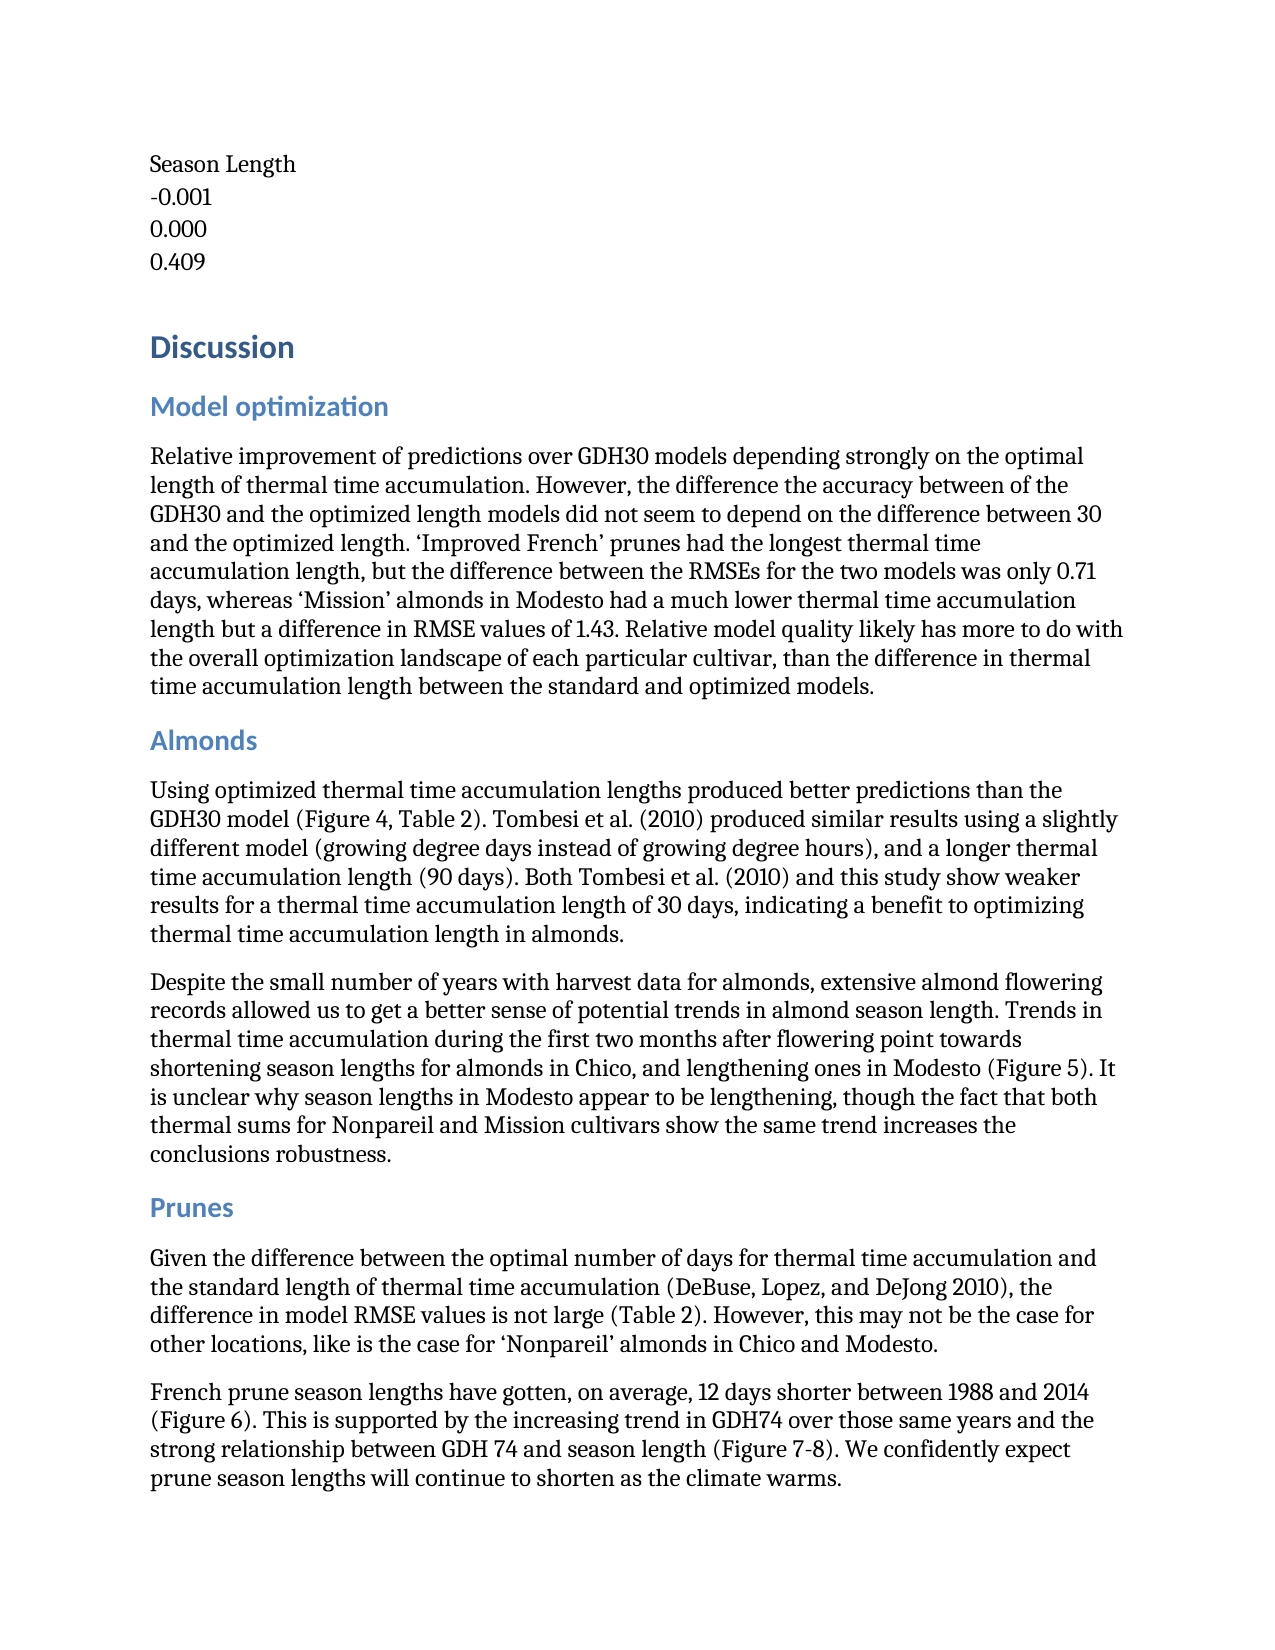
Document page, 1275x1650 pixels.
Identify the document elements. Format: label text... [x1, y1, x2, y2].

subtitle Almonds [150, 722, 1125, 757]
subtitle Model optimization [150, 388, 1125, 423]
text -0.001 [150, 182, 1125, 211]
text French prune season lengths have gotten, on average, 12 days shorter between 1988 and 2014 (Figure 6). This is supported by the increasing trend in GDH74 over those same years and the strong relationship between GDH 74 and season length (Figure 7-8). We confidently expect prune season lengths will continue to shorten as the climate warms. [150, 1378, 1125, 1493]
text Relative improvement of predictions over GDH30 models depending strongly on the optimal length of thermal time accumulation. However, the difference the accuracy between of the GDH30 and the optimized length models did not seem to depend on the difference between 30 and the optimized length. ‘Improved French’ prunes had the longest thermal time accumulation length, but the difference between the RMSEs for the two models was only 0.71 days, whereas ‘Mission’ almonds in Modesto had a much lower thermal time accumulation length but a difference in RMSE values of 1.43. Relative model quality likely has more to do with the overall optimization landscape of each particular cultivar, than the difference in thermal time accumulation length between the standard and optimized models. [150, 442, 1125, 701]
text Given the difference between the optimal number of days for thermal time accumulation and the standard length of thermal time accumulation (DeBuse, Lopez, and DeJong 2010), the difference in model RMSE values is not large (Table 2). However, this may not be the case for other locations, like is the case for ‘Nonpareil’ almonds in Chico and Modesto. [150, 1244, 1125, 1359]
text 0.409 [150, 247, 1125, 276]
subtitle Prunes [150, 1189, 1125, 1225]
text Season Length [150, 150, 1125, 179]
text 0.000 [150, 215, 1125, 244]
subtitle Discussion [150, 326, 1125, 367]
text Using optimized thermal time accumulation lengths produced better predictions than the GDH30 model (Figure 4, Table 2). Tombesi et al. (2010) produced similar results using a slightly different model (growing degree days instead of growing degree hours), and a longer thermal time accumulation length (90 days). Both Tombesi et al. (2010) and this study show weaker results for a thermal time accumulation length of 30 days, indicating a benefit to optimizing thermal time accumulation length in almonds. [150, 776, 1125, 949]
text Despite the small number of years with harvest data for almonds, extensive almond flowering records allowed us to get a better sense of potential trends in almond season length. Trends in thermal time accumulation during the first two months after flowering point towards shortening season lengths for almonds in Chico, and lengthening ones in Modesto (Figure 5). It is unclear why season lengths in Modesto appear to be lengthening, though the fact that both thermal sums for Nonpareil and Mission cultivars show the same trend increases the conclusions robustness. [150, 967, 1125, 1169]
